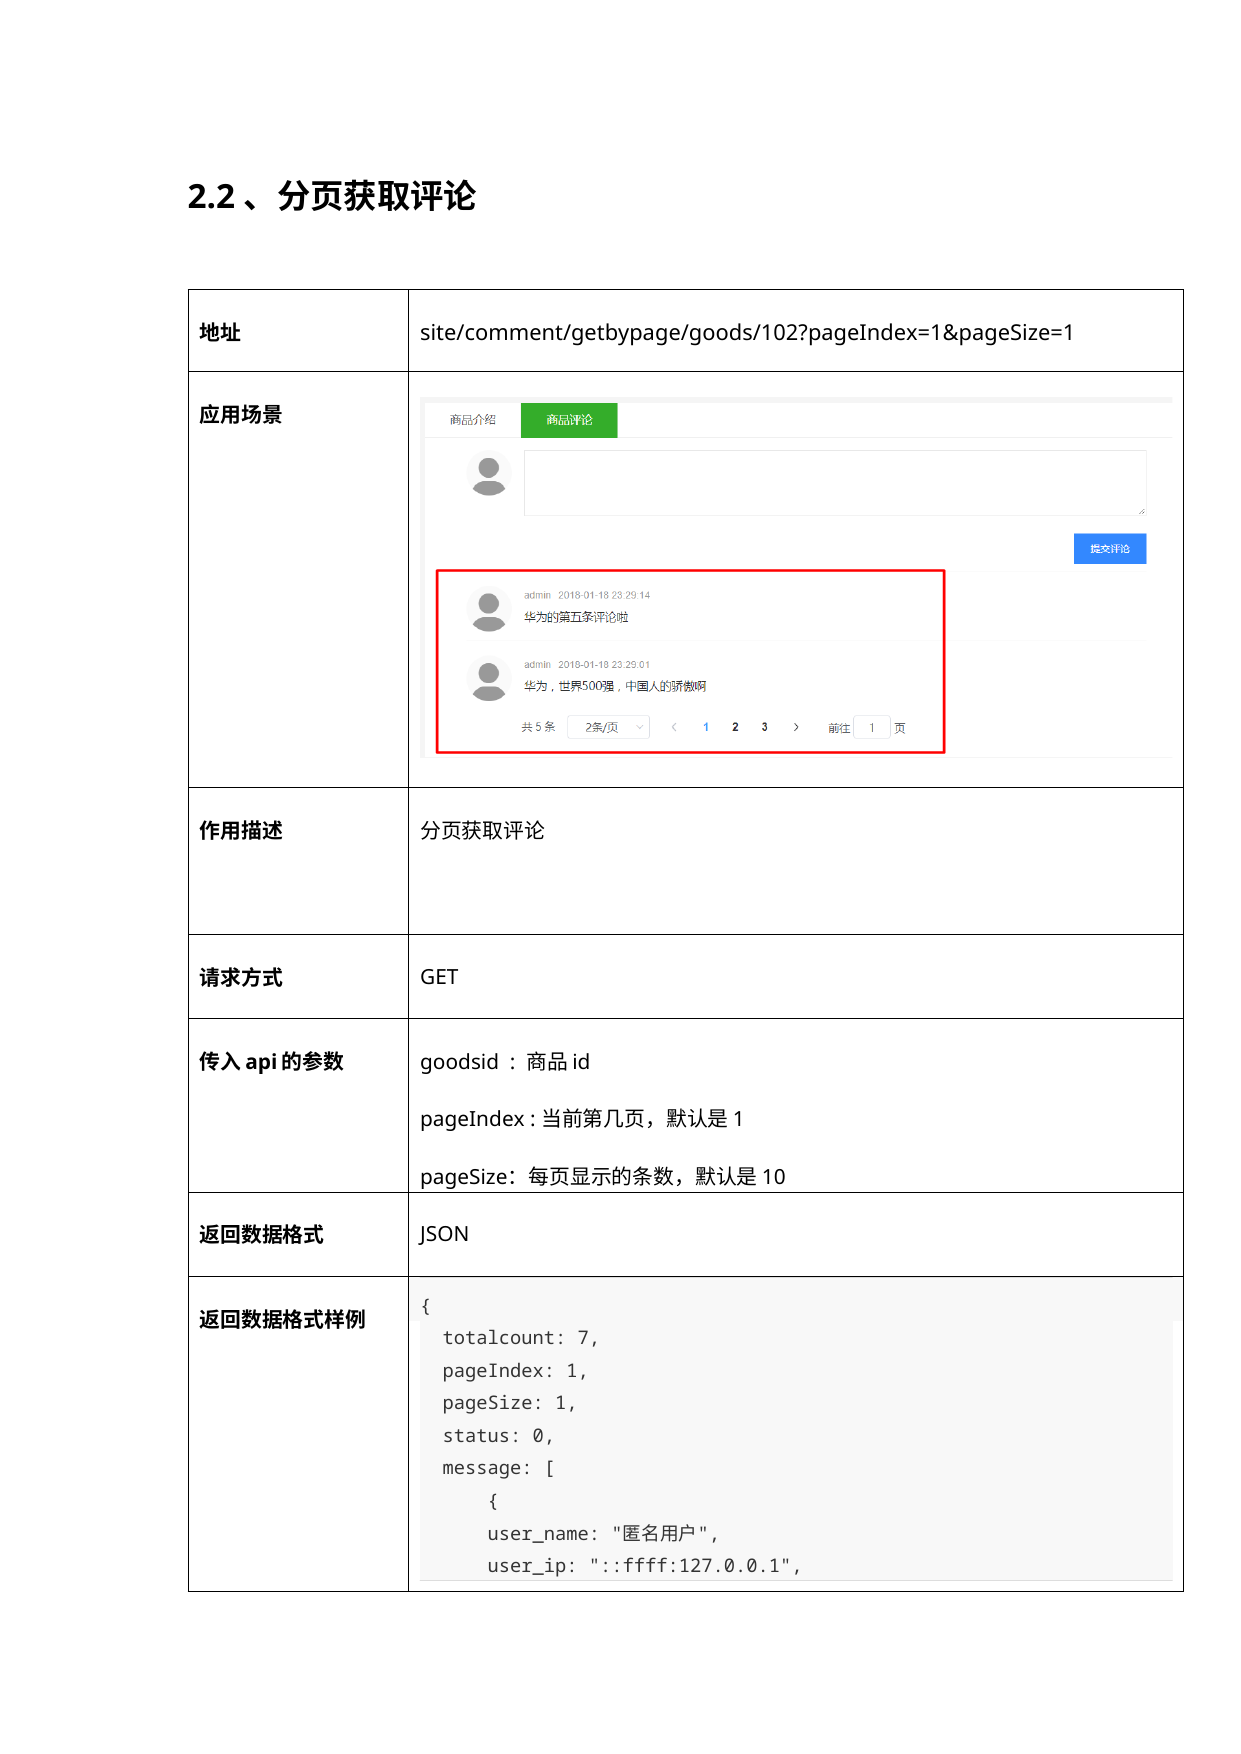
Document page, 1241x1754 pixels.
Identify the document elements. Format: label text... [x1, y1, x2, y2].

table_cell 作用描述 [189, 788, 408, 934]
table_cell 应用场景 [189, 372, 408, 787]
subtitle 2.2 、分页获取评论 [187, 162, 1053, 227]
table_cell goodsid : 商品id pageIndex : 当前第几页，默认是1 pageSize：每页显示的条数，默认是10 [409, 1019, 1183, 1192]
table_header site/comment/getbypage/goods/102?pageIndex=1&pageSize=1 [409, 290, 1183, 371]
table_cell 返回数据格式 [189, 1193, 408, 1276]
table_cell [409, 372, 1183, 787]
table_cell GET [409, 935, 1183, 1018]
table_cell 请求方式 [189, 935, 408, 1018]
table_cell 传入api的参数 [189, 1019, 408, 1192]
table_cell 分页获取评论 [409, 788, 1183, 934]
table_header 地址 [189, 290, 408, 371]
table_cell 返回数据格式样例 [189, 1277, 408, 1591]
table_cell JSON [409, 1193, 1183, 1276]
picture [420, 397, 1173, 758]
